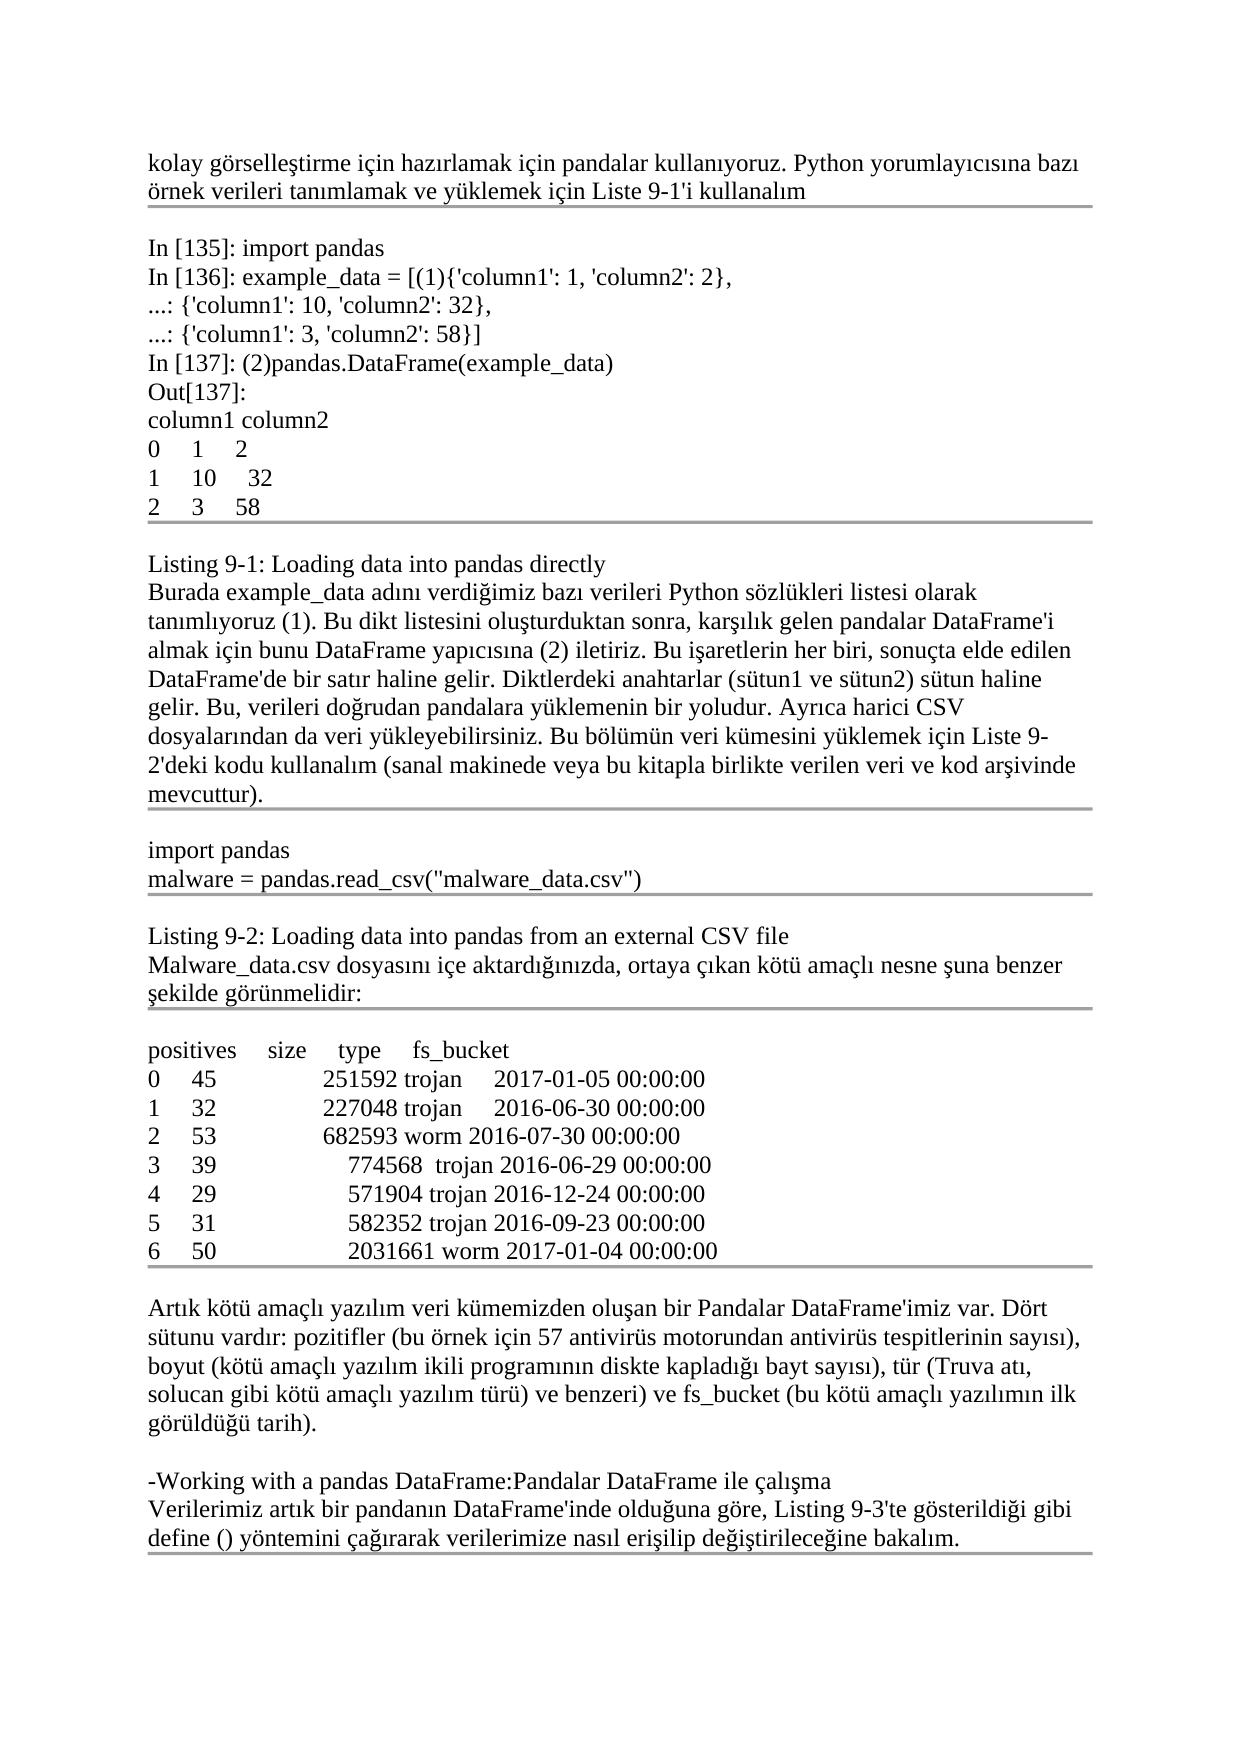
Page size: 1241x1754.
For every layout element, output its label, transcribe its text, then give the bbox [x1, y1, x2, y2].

text 4 29 571904 trojan 2016-12-24 00:00:00 [148, 1179, 1093, 1208]
text 1 32 227048 trojan 2016-06-30 00:00:00 [148, 1093, 1093, 1121]
text positives size type fs_bucket [148, 1035, 1093, 1064]
text 1 10 32 [148, 463, 1093, 492]
text Burada example_data adını verdiğimiz bazı verileri Python sözlükleri listesi olarak tanımlıyoruz (1). Bu dikt listesini oluşturduktan sonra, karşılık gelen pandalar DataFrame'i almak için bunu DataFrame yapıcısına (2) iletiriz. Bu işaretlerin her biri, sonuçta elde edilen DataFrame'de bir satır haline gelir. Diktlerdeki anahtarlar (sütun1 ve sütun2) sütun haline gelir. Bu, verileri doğrudan pandalara yüklemenin bir yoludur. Ayrıca harici CSV dosyalarından da veri yükleyebilirsiniz. Bu bölümün veri kümesini yüklemek için Liste 9-2'deki kodu kullanalım (sanal makinede veya bu kitapla birlikte verilen veri ve kod arşivinde mevcuttur). [148, 577, 1093, 807]
text Listing 9-1: Loading data into pandas directly [148, 549, 1093, 577]
text malware = pandas.read_csv("malware_data.csv") [148, 864, 1093, 892]
text -Working with a pandas DataFrame:Pandalar DataFrame ile çalışma [148, 1466, 1093, 1494]
text Verilerimiz artık bir pandanın DataFrame'inde olduğuna göre, Listing 9-3'te gösterildiği gibi define () yöntemini çağırarak verilerimize nasıl erişilip değiştirileceğine bakalım. [148, 1494, 1093, 1551]
text 6 50 2031661 worm 2017-01-04 00:00:00 [148, 1236, 1093, 1265]
text Listing 9-2: Loading data into pandas from an external CSV file [148, 921, 1093, 950]
text In [135]: import pandas [148, 233, 1093, 262]
text column1 column2 [148, 406, 1093, 434]
text import pandas [148, 835, 1093, 864]
text ...: {'column1': 3, 'column2': 58}] [148, 319, 1093, 348]
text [148, 148, 1093, 205]
text In [136]: example_data = [(1){'column1': 1, 'column2': 2}, [148, 262, 1093, 291]
text 2 3 58 [148, 492, 1093, 520]
text 0 1 2 [148, 434, 1093, 463]
text Artık kötü amaçlı yazılım veri kümemizden oluşan bir Pandalar DataFrame'imiz var. Dört sütunu vardır: pozitifler (bu örnek için 57 antivirüs motorundan antivirüs tespitlerinin sayısı), boyut (kötü amaçlı yazılım ikili programının diskte kapladığı bayt sayısı), tür (Truva atı, solucan gibi kötü amaçlı yazılım türü) ve benzeri) ve fs_bucket (bu kötü amaçlı yazılımın ilk görüldüğü tarih). [148, 1293, 1093, 1437]
text 0 45 251592 trojan 2017-01-05 00:00:00 [148, 1064, 1093, 1093]
text ...: {'column1': 10, 'column2': 32}, [148, 291, 1093, 319]
text In [137]: (2)pandas.DataFrame(example_data) [148, 348, 1093, 377]
text Out[137]: [148, 377, 1093, 406]
text 5 31 582352 trojan 2016-09-23 00:00:00 [148, 1208, 1093, 1236]
text 2 53 682593 worm 2016-07-30 00:00:00 [148, 1121, 1093, 1150]
text Malware_data.csv dosyasını içe aktardığınızda, ortaya çıkan kötü amaçlı nesne şuna benzer şekilde görünmelidir: [148, 950, 1093, 1007]
text 3 39 774568 trojan 2016-06-29 00:00:00 [148, 1150, 1093, 1179]
